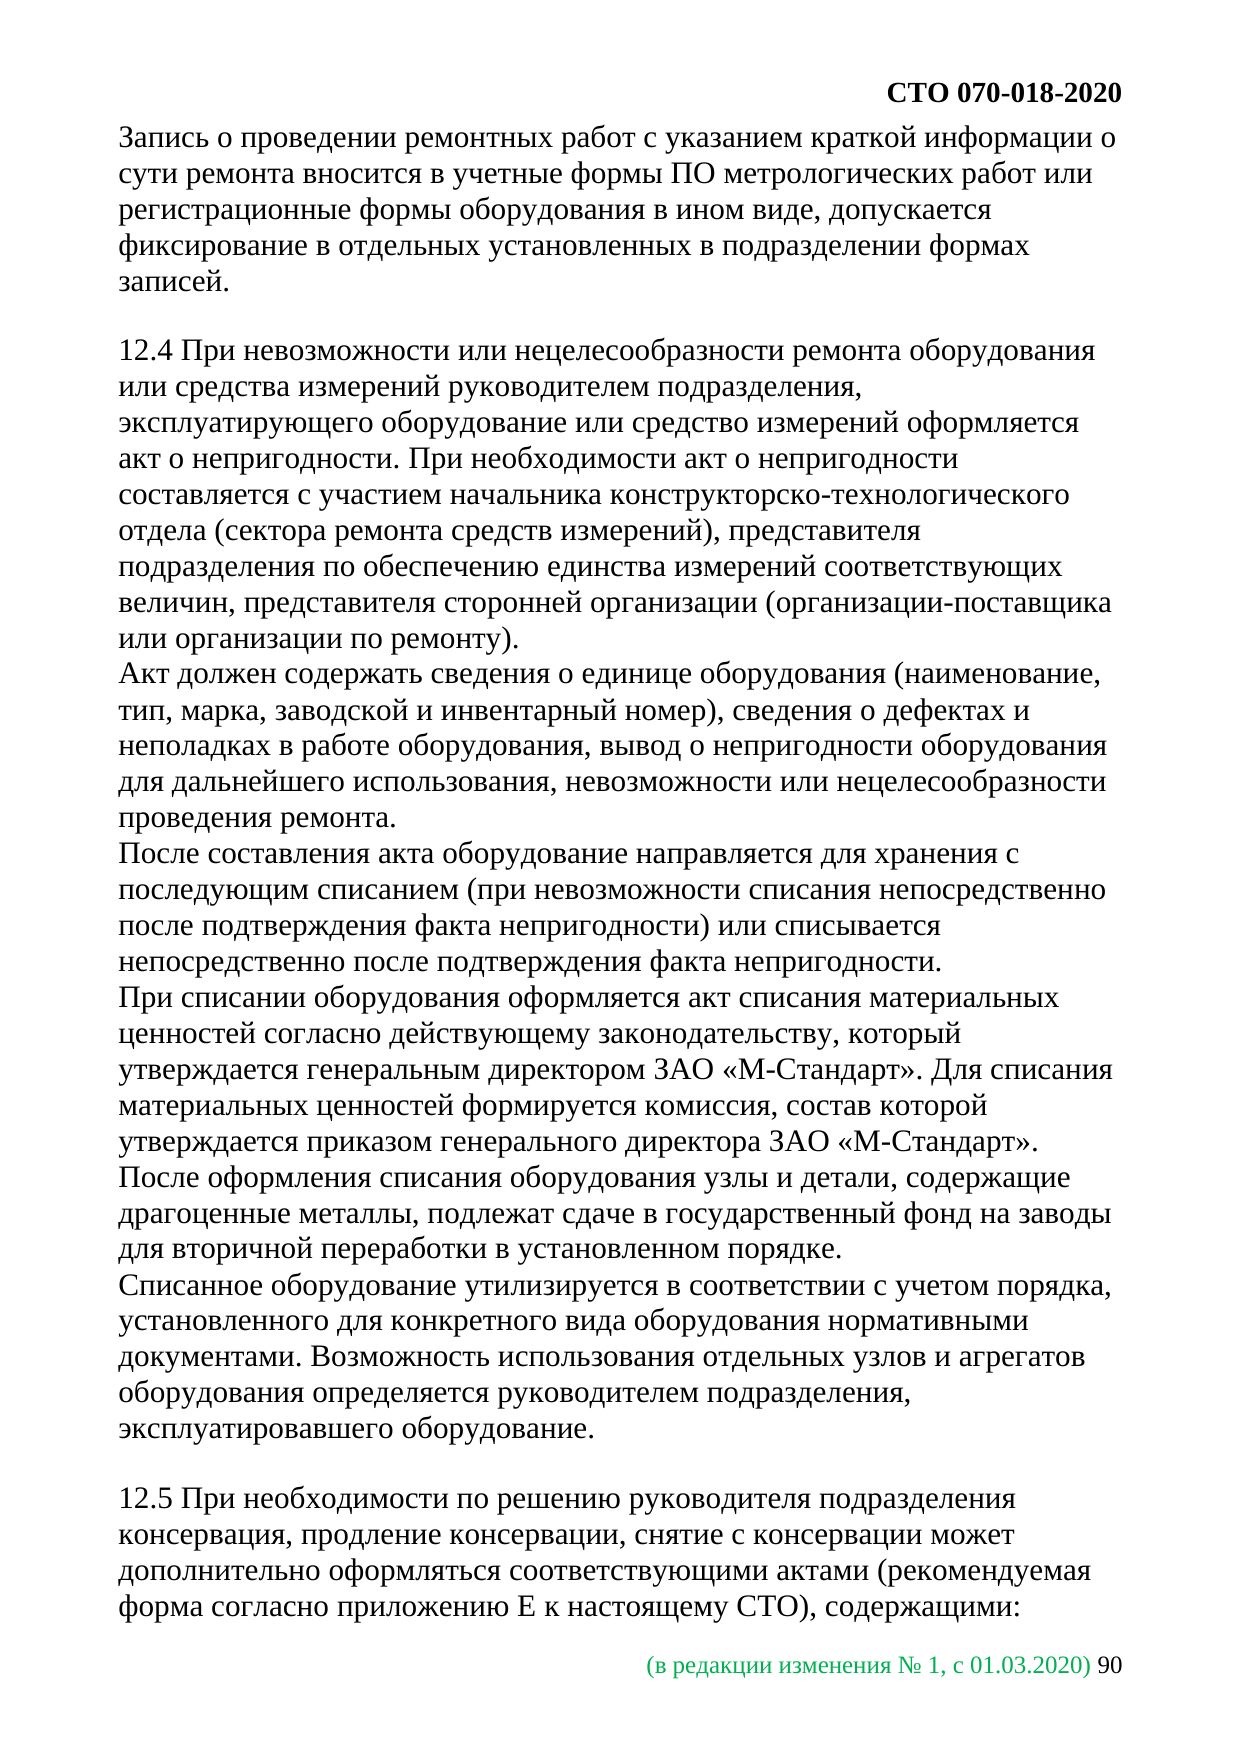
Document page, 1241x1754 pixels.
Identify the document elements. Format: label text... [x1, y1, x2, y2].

text После составления акта оборудование направляется для хранения с последующим списанием (при невозможности списания непосредственно после подтверждения факта непригодности) или списывается непосредственно после подтверждения факта непригодности. [118, 834, 1122, 978]
text Запись о проведении ремонтных работ с указанием краткой информации о сути ремонта вносится в учетные формы ПО метрологических работ или регистрационные формы оборудования в ином виде, допускается фиксирование в отдельных установленных в подразделении формах записей. [118, 118, 1122, 298]
text После оформления списания оборудования узлы и детали, содержащие драгоценные металлы, подлежат сдаче в государственный фонд на заводы для вторичной переработки в установленном порядке. [118, 1158, 1122, 1266]
text 12.4 При невозможности или нецелесообразности ремонта оборудования или средства измерений руководителем подразделения, эксплуатирующего оборудование или средство измерений оформляется акт о непригодности. При необходимости акт о непригодности составляется с участием начальника конструкторско-технологического отдела (сектора ремонта средств измерений), представителя подразделения по обеспечению единства измерений соответствующих величин, представителя сторонней организации (организации-поставщика или организации по ремонту). [118, 331, 1122, 655]
text Акт должен содержать сведения о единице оборудования (наименование, тип, марка, заводской и инвентарный номер), сведения о дефектах и неполадках в работе оборудования, вывод о непригодности оборудования для дальнейшего использования, невозможности или нецелесообразности проведения ремонта. [118, 655, 1122, 834]
text Списанное оборудование утилизируется в соответствии с учетом порядка, установленного для конкретного вида оборудования нормативными документами. Возможность использования отдельных узлов и агрегатов оборудования определяется руководителем подразделения, эксплуатировавшего оборудование. [118, 1266, 1122, 1445]
text При списании оборудования оформляется акт списания материальных ценностей согласно действующему законодательству, который утверждается генеральным директором ЗАО «М-Стандарт». Для списания материальных ценностей формируется комиссия, состав которой утверждается приказом генерального директора ЗАО «М-Стандарт». [118, 978, 1122, 1158]
text 12.5 При необходимости по решению руководителя подразделения консервация, продление консервации, снятие с консервации может дополнительно оформляться соответствующими актами (рекомендуемая форма согласно приложению Е к настоящему СТО), содержащими: [118, 1479, 1122, 1623]
